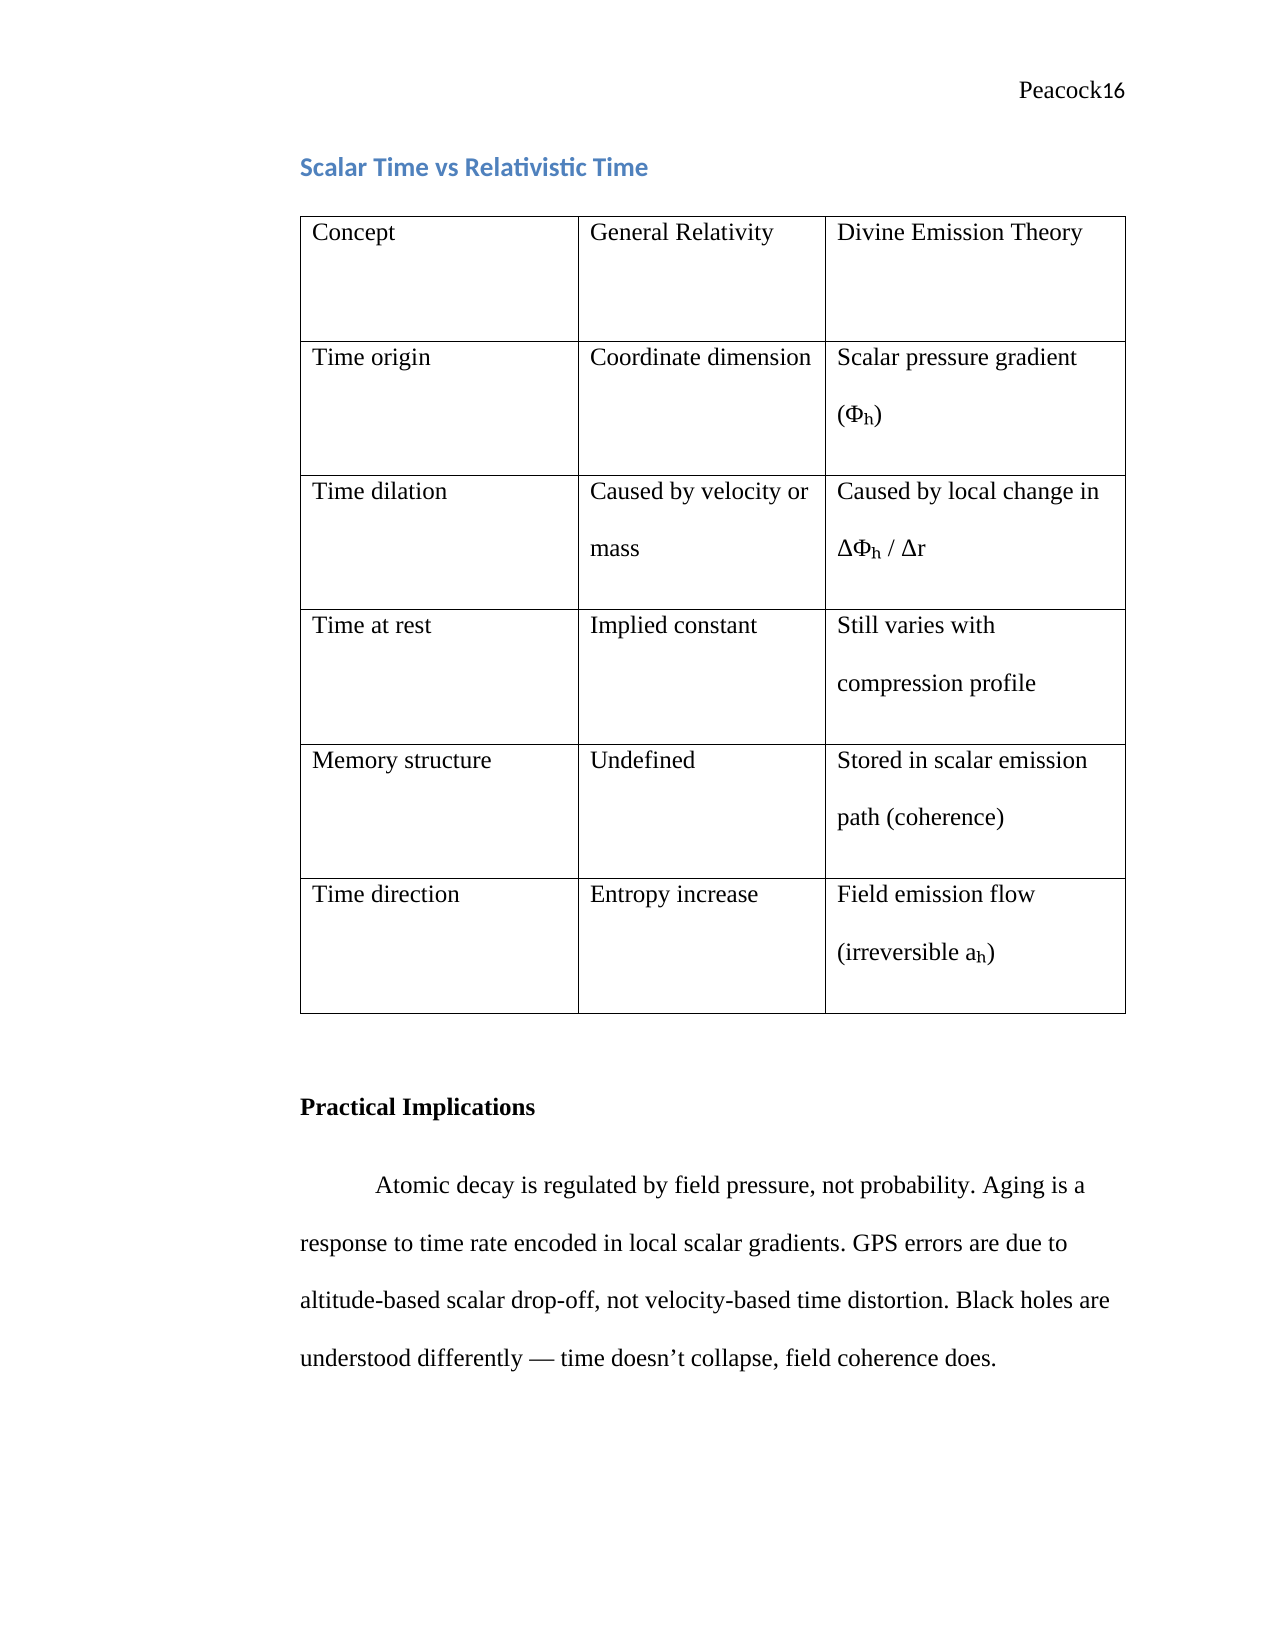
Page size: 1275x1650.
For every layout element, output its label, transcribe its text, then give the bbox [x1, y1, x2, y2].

table_cell Time direction [301, 879, 578, 1012]
subtitle Scalar Time vs Relativistic Time [300, 150, 1125, 183]
table_cell Caused by velocity or mass [579, 476, 825, 609]
table_cell Entropy increase [579, 879, 825, 1012]
table_cell Memory structure [301, 745, 578, 878]
table_cell Time at rest [301, 610, 578, 744]
table_cell Implied constant [579, 610, 825, 744]
table_cell Time dilation [301, 476, 578, 609]
table_cell Coordinate dimension [579, 342, 825, 475]
table_cell Still varies with compression profile [826, 610, 1125, 744]
table_cell Field emission flow (irreversible aₕ) [826, 879, 1125, 1012]
text Atomic decay is regulated by field pressure, not probability. Aging is a response to time rate encoded in local scalar gradients. GPS errors are due to altitude-based scalar drop-off, not velocity-based time distortion. Black holes are understood differently — time doesn’t collapse, field coherence does. [300, 1170, 1125, 1371]
table_header General Relativity [579, 217, 825, 341]
table_cell Undefined [579, 745, 825, 878]
text Practical Implications [300, 1092, 1125, 1121]
table_cell Caused by local change in ΔΦₕ / Δr [826, 476, 1125, 609]
table_cell Stored in scalar emission path (coherence) [826, 745, 1125, 878]
table_cell Time origin [301, 342, 578, 475]
table_header Concept [301, 217, 578, 341]
table_cell Scalar pressure gradient (Φₕ) [826, 342, 1125, 475]
table_header Divine Emission Theory [826, 217, 1125, 341]
